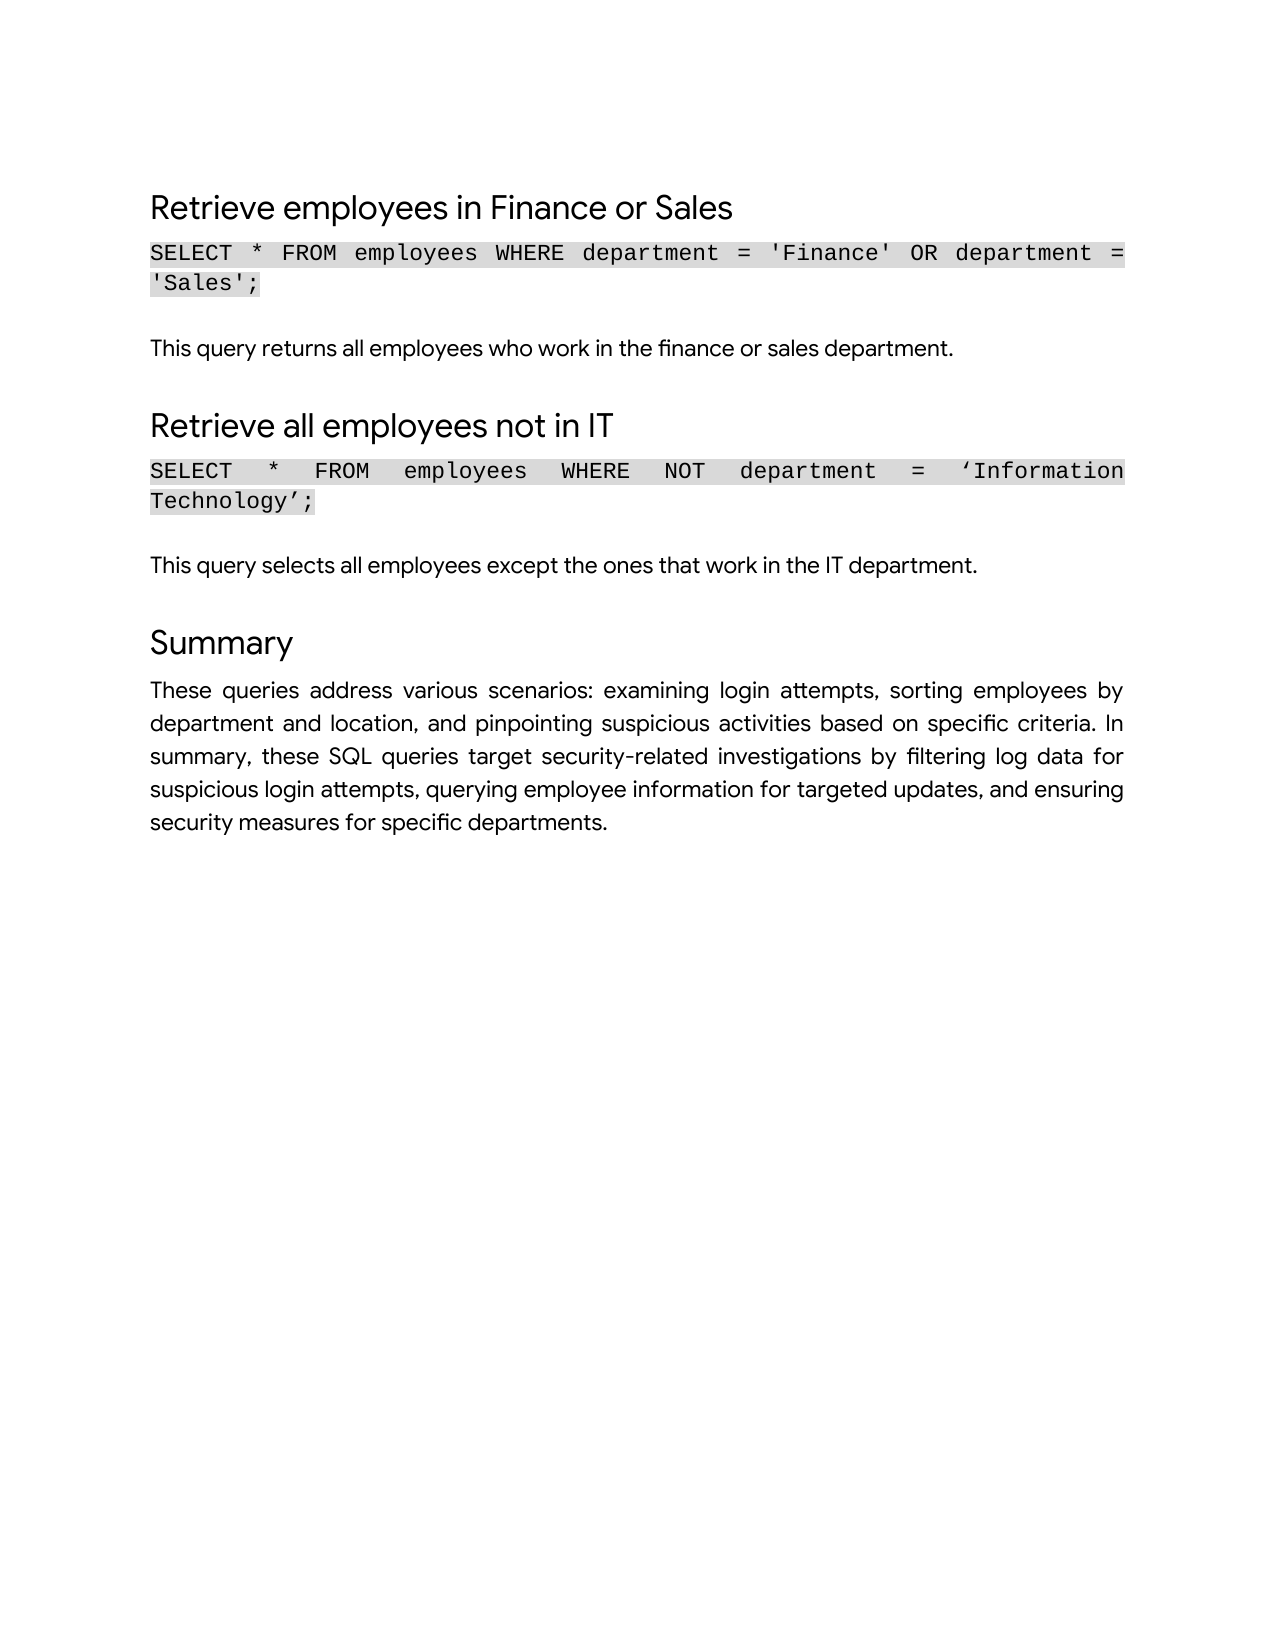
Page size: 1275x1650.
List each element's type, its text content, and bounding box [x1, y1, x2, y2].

subtitle Summary [150, 622, 1125, 664]
text This query returns all employees who work in the finance or sales department. [150, 334, 1125, 363]
text This query selects all employees except the ones that work in the IT department. [150, 552, 1125, 581]
subtitle Retrieve all employees not in IT [150, 405, 1125, 447]
text SELECT * FROM employees WHERE NOT department = ‘Information Technology’; [150, 485, 1125, 515]
text These queries address various scenarios: examining login attempts, sorting employees by department and location, and pinpointing suspicious activities based on specific criteria. In summary, these SQL queries target security-related investigations by filtering log data for suspicious login attempts, querying employee information for targeted updates, and ensuring security measures for specific departments. [150, 677, 1125, 837]
text SELECT * FROM employees WHERE department = 'Finance' OR department = 'Sales'; [150, 268, 1125, 297]
subtitle Retrieve employees in Finance or Sales [150, 187, 1125, 229]
